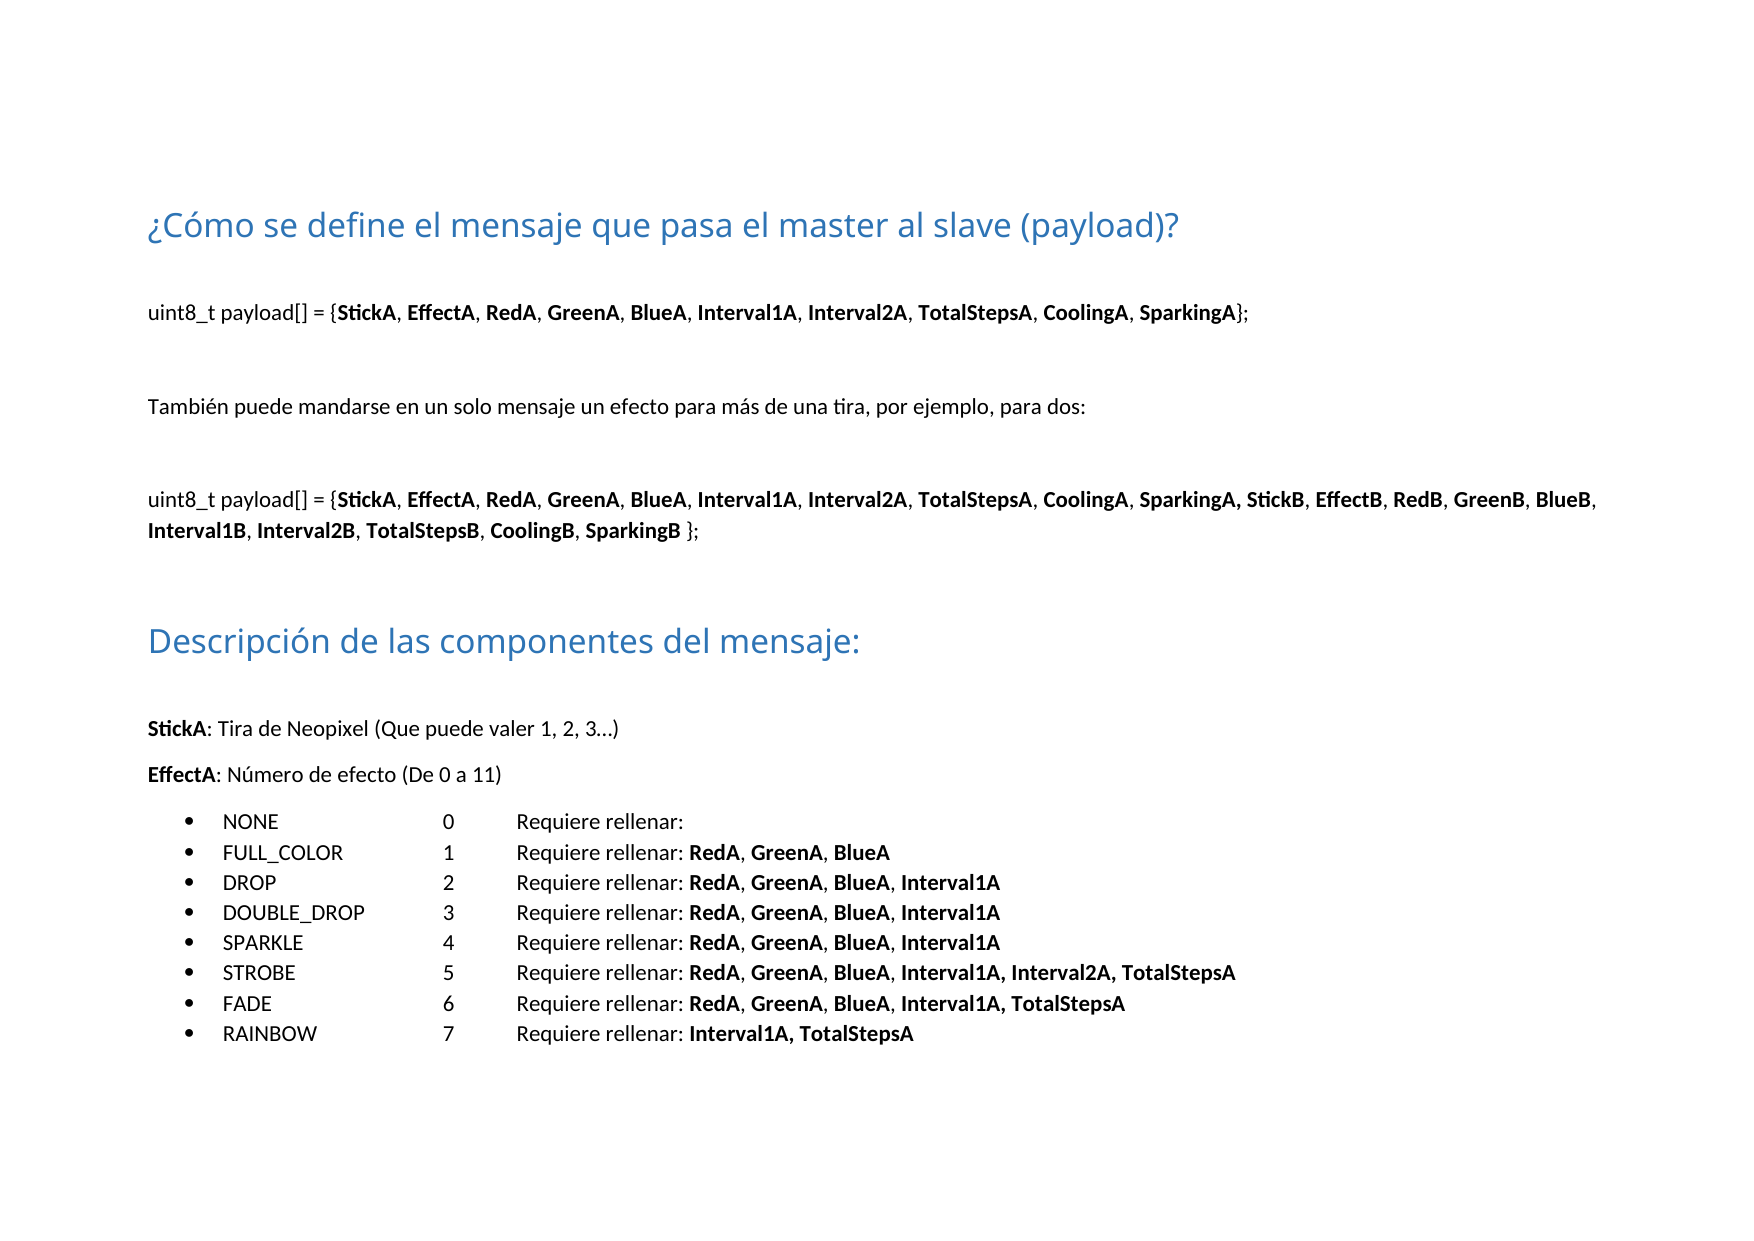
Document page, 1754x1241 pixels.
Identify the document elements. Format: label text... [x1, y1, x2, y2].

list FADE 6 Requiere rellenar: RedA, GreenA, BlueA, Interval1A, TotalStepsA [185, 989, 1606, 1017]
list NONE 0 Requiere rellenar: [185, 807, 1606, 835]
list DOUBLE_DROP 3 Requiere rellenar: RedA, GreenA, BlueA, Interval1A [185, 898, 1606, 926]
list RAINBOW 7 Requiere rellenar: Interval1A, TotalStepsA [185, 1019, 1606, 1047]
list FULL_COLOR 1 Requiere rellenar: RedA, GreenA, BlueA [185, 838, 1606, 866]
text uint8_t payload[] = {StickA, EffectA, RedA, GreenA, BlueA, Interval1A, Interval2A, TotalStepsA, CoolingA, SparkingA}; [148, 298, 1606, 326]
list DROP 2 Requiere rellenar: RedA, GreenA, BlueA, Interval1A [185, 868, 1606, 896]
text También puede mandarse en un solo mensaje un efecto para más de una tira, por ejemplo, para dos: [148, 392, 1606, 420]
list STROBE 5 Requiere rellenar: RedA, GreenA, BlueA, Interval1A, Interval2A, TotalStepsA [185, 958, 1606, 986]
text uint8_t payload[] = {StickA, EffectA, RedA, GreenA, BlueA, Interval1A, Interval2A, TotalStepsA, CoolingA, SparkingA, StickB, EffectB, RedB, GreenB, BlueB, Interval1B, Interval2B, TotalStepsB, CoolingB, SparkingB }; [148, 486, 1606, 544]
subtitle Descripción de las componentes del mensaje: [148, 618, 1606, 663]
subtitle ¿Cómo se define el mensaje que pasa el master al slave (payload)? [148, 202, 1606, 248]
text StickA: Tira de Neopixel (Que puede valer 1, 2, 3…) [148, 714, 1606, 742]
text EffectA: Número de efecto (De 0 a 11) [148, 761, 1606, 788]
list SPARKLE 4 Requiere rellenar: RedA, GreenA, BlueA, Interval1A [185, 928, 1606, 956]
